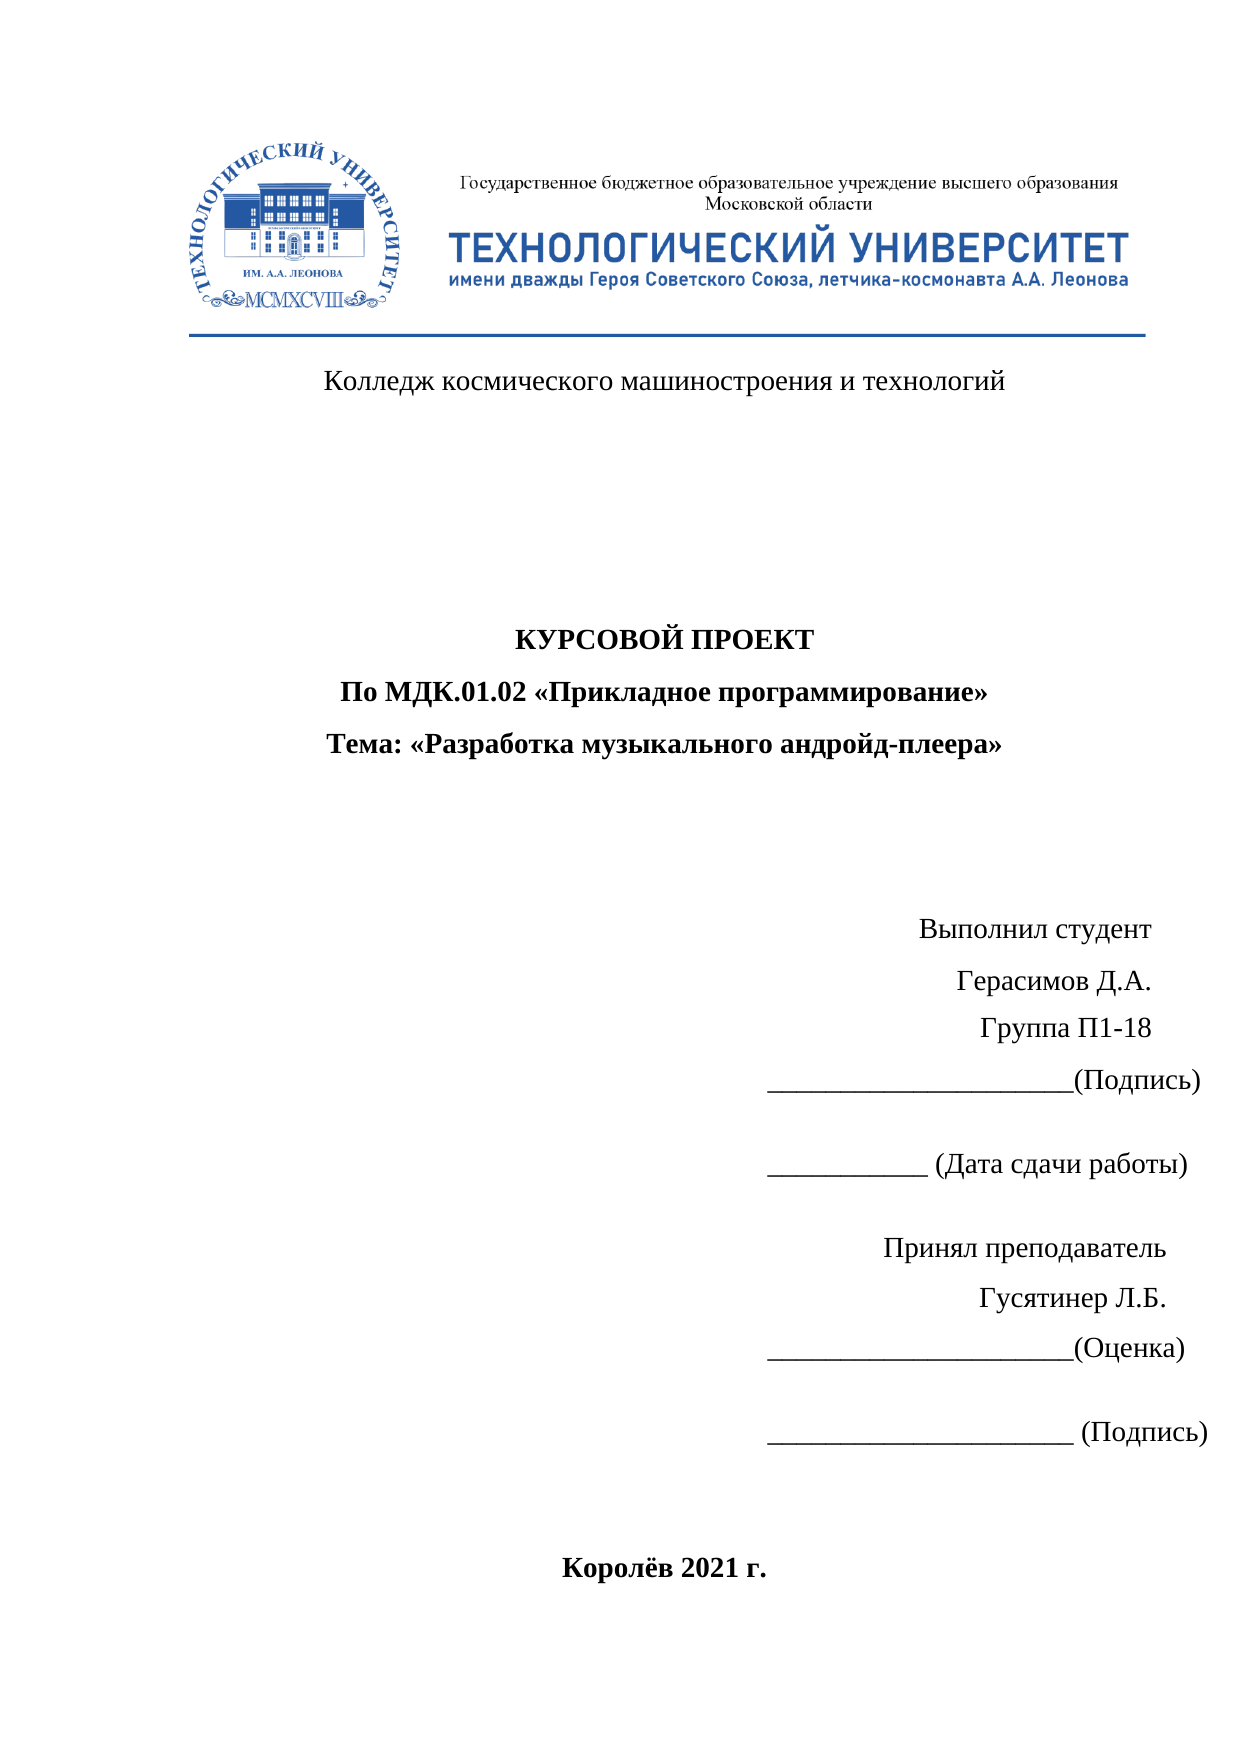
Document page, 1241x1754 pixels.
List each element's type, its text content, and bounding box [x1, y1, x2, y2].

text _____________________(Подпись) [693, 1062, 1240, 1096]
text _____________________ (Подпись) [693, 1414, 1240, 1448]
text Герасимов Д.А. [767, 963, 1152, 996]
text КУРСОВОЙ ПРОЕКТ [177, 622, 1152, 656]
text Принял преподаватель [693, 1230, 1167, 1263]
picture [177, 118, 1152, 346]
text Колледж космического машиностроения и технологий [177, 363, 1152, 397]
text Гусятинер Л.Б. [693, 1280, 1167, 1314]
text По МДК.01.02 «Прикладное программирование» [177, 674, 1152, 708]
text Королёв 2021 г. [177, 1550, 1152, 1583]
text ___________ (Дата сдачи работы) [693, 1146, 1240, 1180]
text Группа П1-18 [693, 1011, 1152, 1044]
text _____________________(Оценка) [693, 1331, 1240, 1364]
text Выполнил студент [693, 911, 1152, 944]
text Тема: «Разработка музыкального андройд-плеера» [177, 726, 1152, 760]
